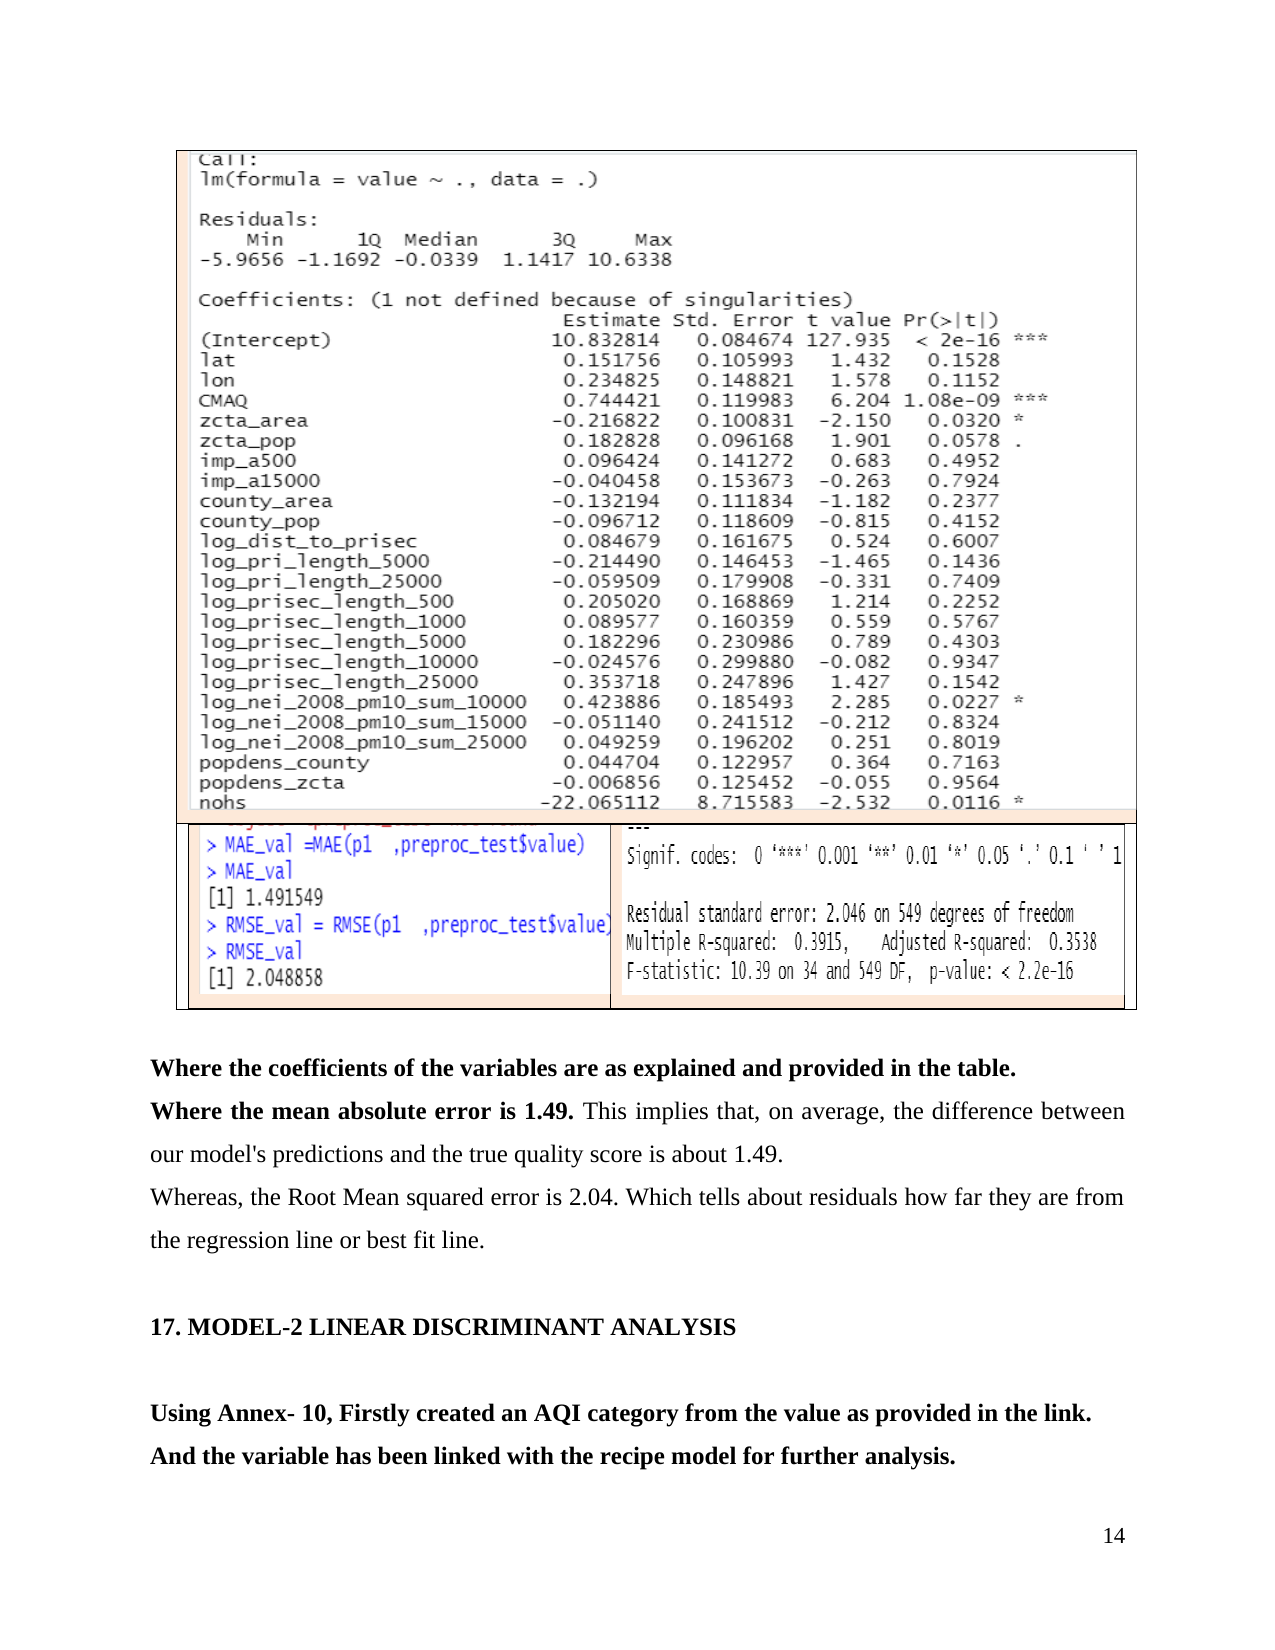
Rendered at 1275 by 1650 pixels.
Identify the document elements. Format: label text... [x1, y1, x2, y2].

list MODEL-2 LINEAR DISCRIMINANT ANALYSIS [150, 1312, 1125, 1341]
text Using Annex- 10, Firstly created an AQI category from the value as provided in the link. And the variable has been linked with the recipe model for further analysis. [150, 1398, 1125, 1470]
table_header [177, 151, 1136, 823]
text Where the mean absolute error is 1.49. This implies that, on average, the difference between our model's predictions and the true quality score is about 1.49. [150, 1096, 1125, 1168]
picture [187, 151, 1137, 810]
table_cell [1125, 824, 1136, 1009]
text Whereas, the Root Mean squared error is 2.04. Which tells about residuals how far they are from the regression line or best fit line. [150, 1182, 1125, 1254]
picture [199, 825, 611, 994]
text Where the coefficients of the variables are as explained and provided in the table. [150, 1053, 1125, 1082]
table_cell [177, 824, 188, 1009]
picture [621, 825, 1125, 995]
